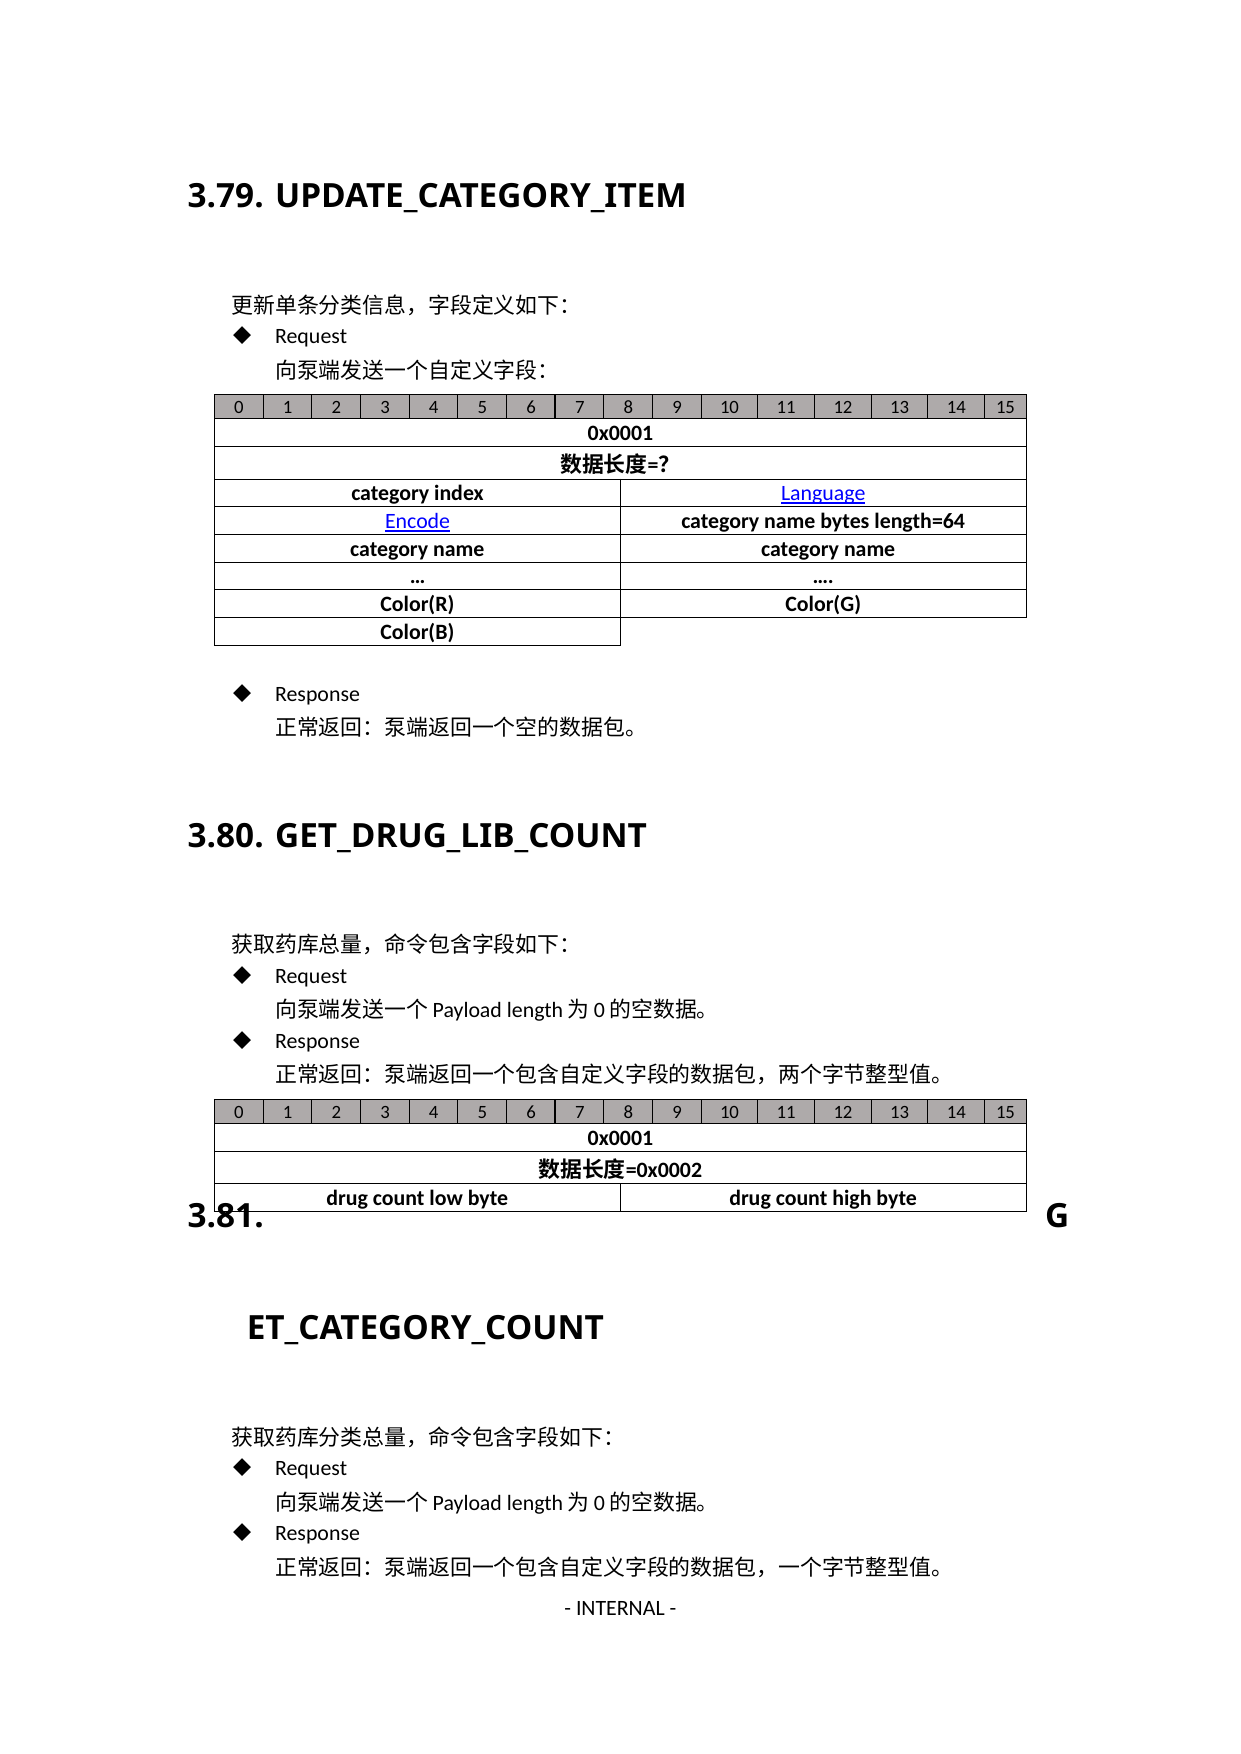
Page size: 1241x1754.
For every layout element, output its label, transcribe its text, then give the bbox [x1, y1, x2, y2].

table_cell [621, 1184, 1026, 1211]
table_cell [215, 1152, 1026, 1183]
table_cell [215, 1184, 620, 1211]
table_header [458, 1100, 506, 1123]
list Request [231, 320, 1053, 352]
list 向泵端发送一个Payload length为0的空数据。 [275, 992, 1053, 1024]
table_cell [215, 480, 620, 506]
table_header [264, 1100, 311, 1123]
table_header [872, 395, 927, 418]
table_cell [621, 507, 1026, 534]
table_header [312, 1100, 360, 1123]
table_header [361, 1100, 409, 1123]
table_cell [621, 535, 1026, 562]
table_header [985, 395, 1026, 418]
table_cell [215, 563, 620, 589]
subtitle GET_CATEGORY_COUNT [187, 1182, 1053, 1359]
list 向泵端发送一个Payload length为0的空数据。 [275, 1484, 1053, 1517]
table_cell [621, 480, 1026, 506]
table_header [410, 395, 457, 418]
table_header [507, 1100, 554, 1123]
list Response [231, 1517, 1053, 1549]
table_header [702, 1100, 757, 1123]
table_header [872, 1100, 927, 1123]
subtitle UPDATE_CATEGORY_ITEM [187, 162, 1053, 227]
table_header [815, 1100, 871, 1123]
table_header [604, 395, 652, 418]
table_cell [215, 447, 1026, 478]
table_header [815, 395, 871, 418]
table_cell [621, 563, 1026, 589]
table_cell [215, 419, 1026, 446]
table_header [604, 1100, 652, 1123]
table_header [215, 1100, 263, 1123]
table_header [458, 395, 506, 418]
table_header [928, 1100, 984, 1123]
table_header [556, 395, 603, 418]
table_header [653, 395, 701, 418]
list 正常返回：泵端返回一个包含自定义字段的数据包，两个字节整型值。 [275, 1057, 1053, 1089]
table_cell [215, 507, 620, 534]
list 正常返回：泵端返回一个包含自定义字段的数据包，一个字节整型值。 [275, 1549, 1053, 1582]
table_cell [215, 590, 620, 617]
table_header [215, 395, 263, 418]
text 获取药库总量，命令包含字段如下： [187, 927, 1053, 959]
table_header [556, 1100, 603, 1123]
list Request [231, 959, 1053, 992]
list 正常返回：泵端返回一个空的数据包。 [275, 710, 1053, 742]
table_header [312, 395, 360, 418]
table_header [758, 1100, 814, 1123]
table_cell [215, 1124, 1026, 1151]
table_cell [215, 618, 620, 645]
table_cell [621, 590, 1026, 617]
list Request [231, 1452, 1053, 1484]
list 向泵端发送一个自定义字段： [275, 352, 1053, 385]
list Response [231, 1024, 1053, 1057]
subtitle GET_DRUG_LIB_COUNT [187, 802, 1053, 867]
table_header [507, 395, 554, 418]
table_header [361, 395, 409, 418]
list Response [231, 417, 1053, 710]
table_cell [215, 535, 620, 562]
text 更新单条分类信息，字段定义如下： [187, 287, 1053, 320]
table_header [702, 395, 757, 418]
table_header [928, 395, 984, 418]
text 获取药库分类总量，命令包含字段如下： [187, 1419, 1053, 1452]
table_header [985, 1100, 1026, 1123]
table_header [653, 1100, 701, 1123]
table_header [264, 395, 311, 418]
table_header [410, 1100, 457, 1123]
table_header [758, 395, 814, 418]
